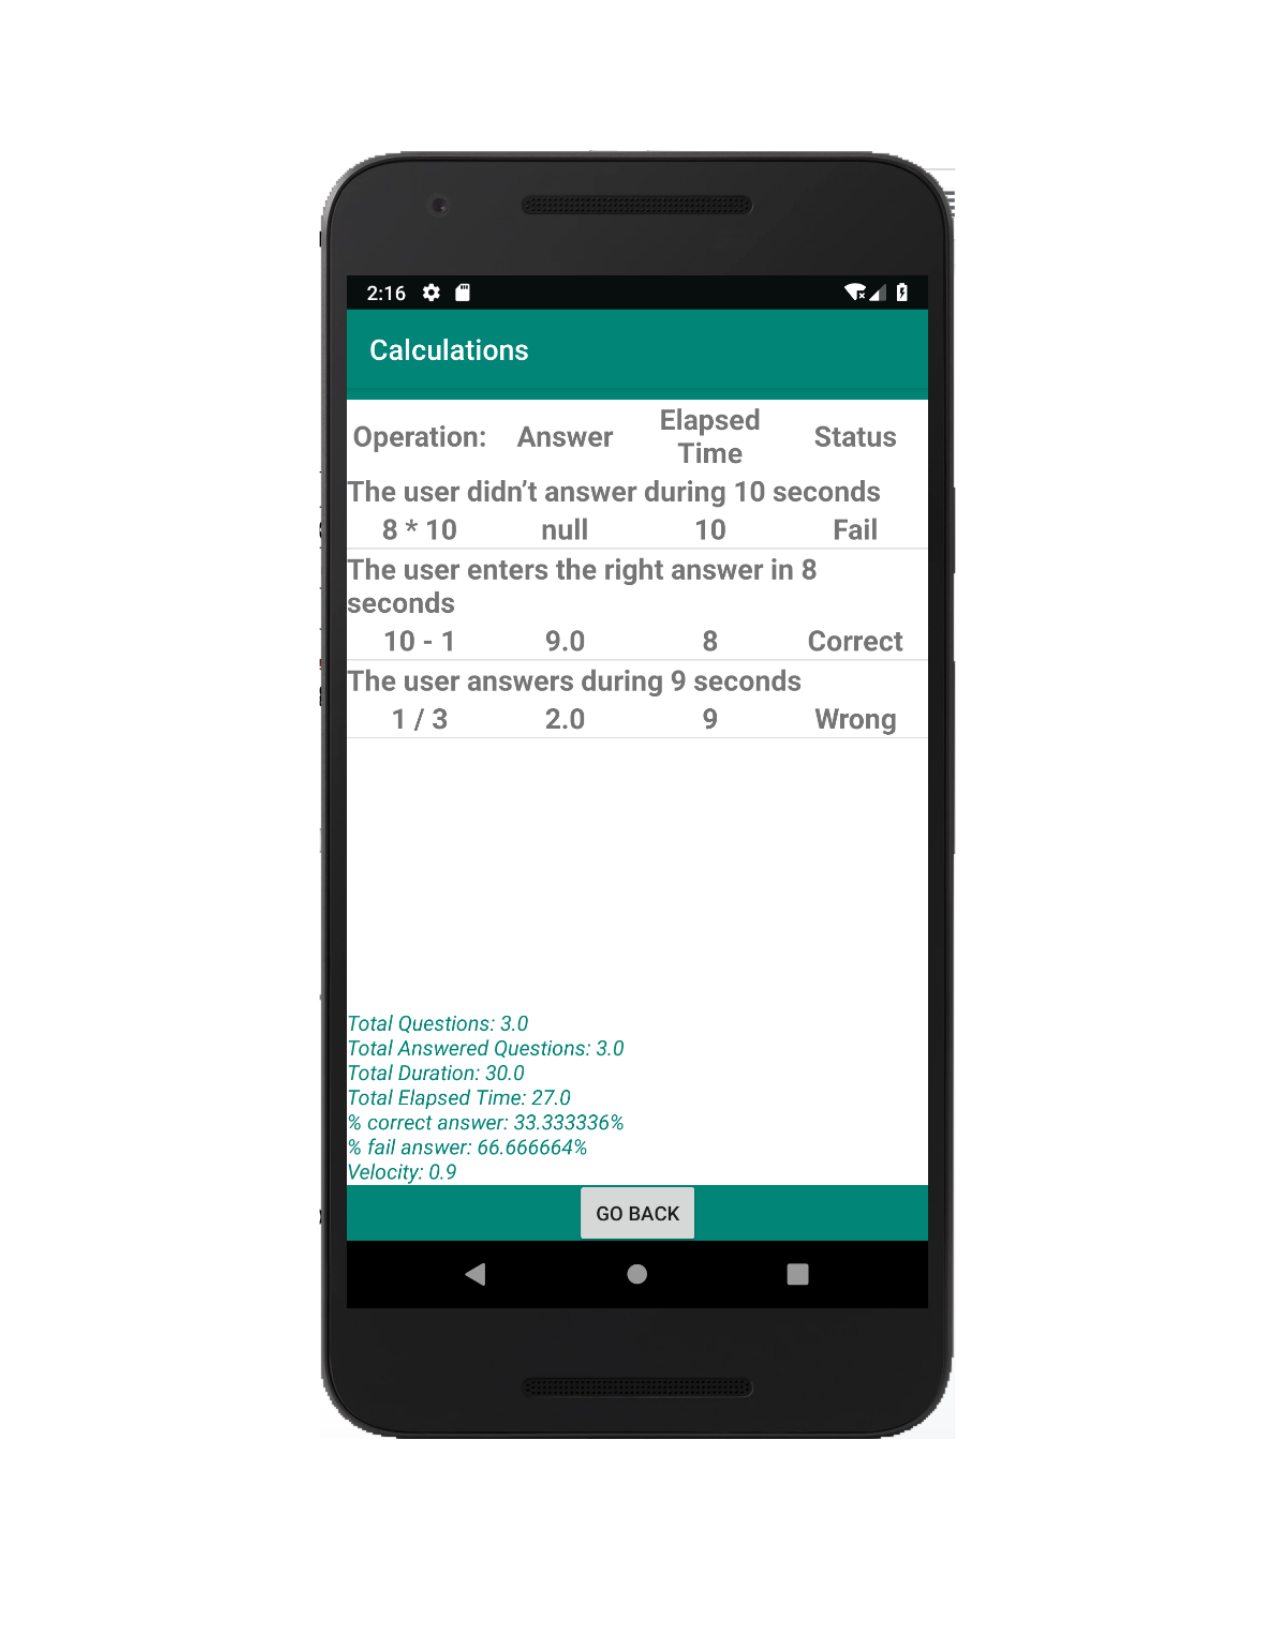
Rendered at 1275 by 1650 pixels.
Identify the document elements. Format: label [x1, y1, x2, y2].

picture [319, 150, 956, 1439]
